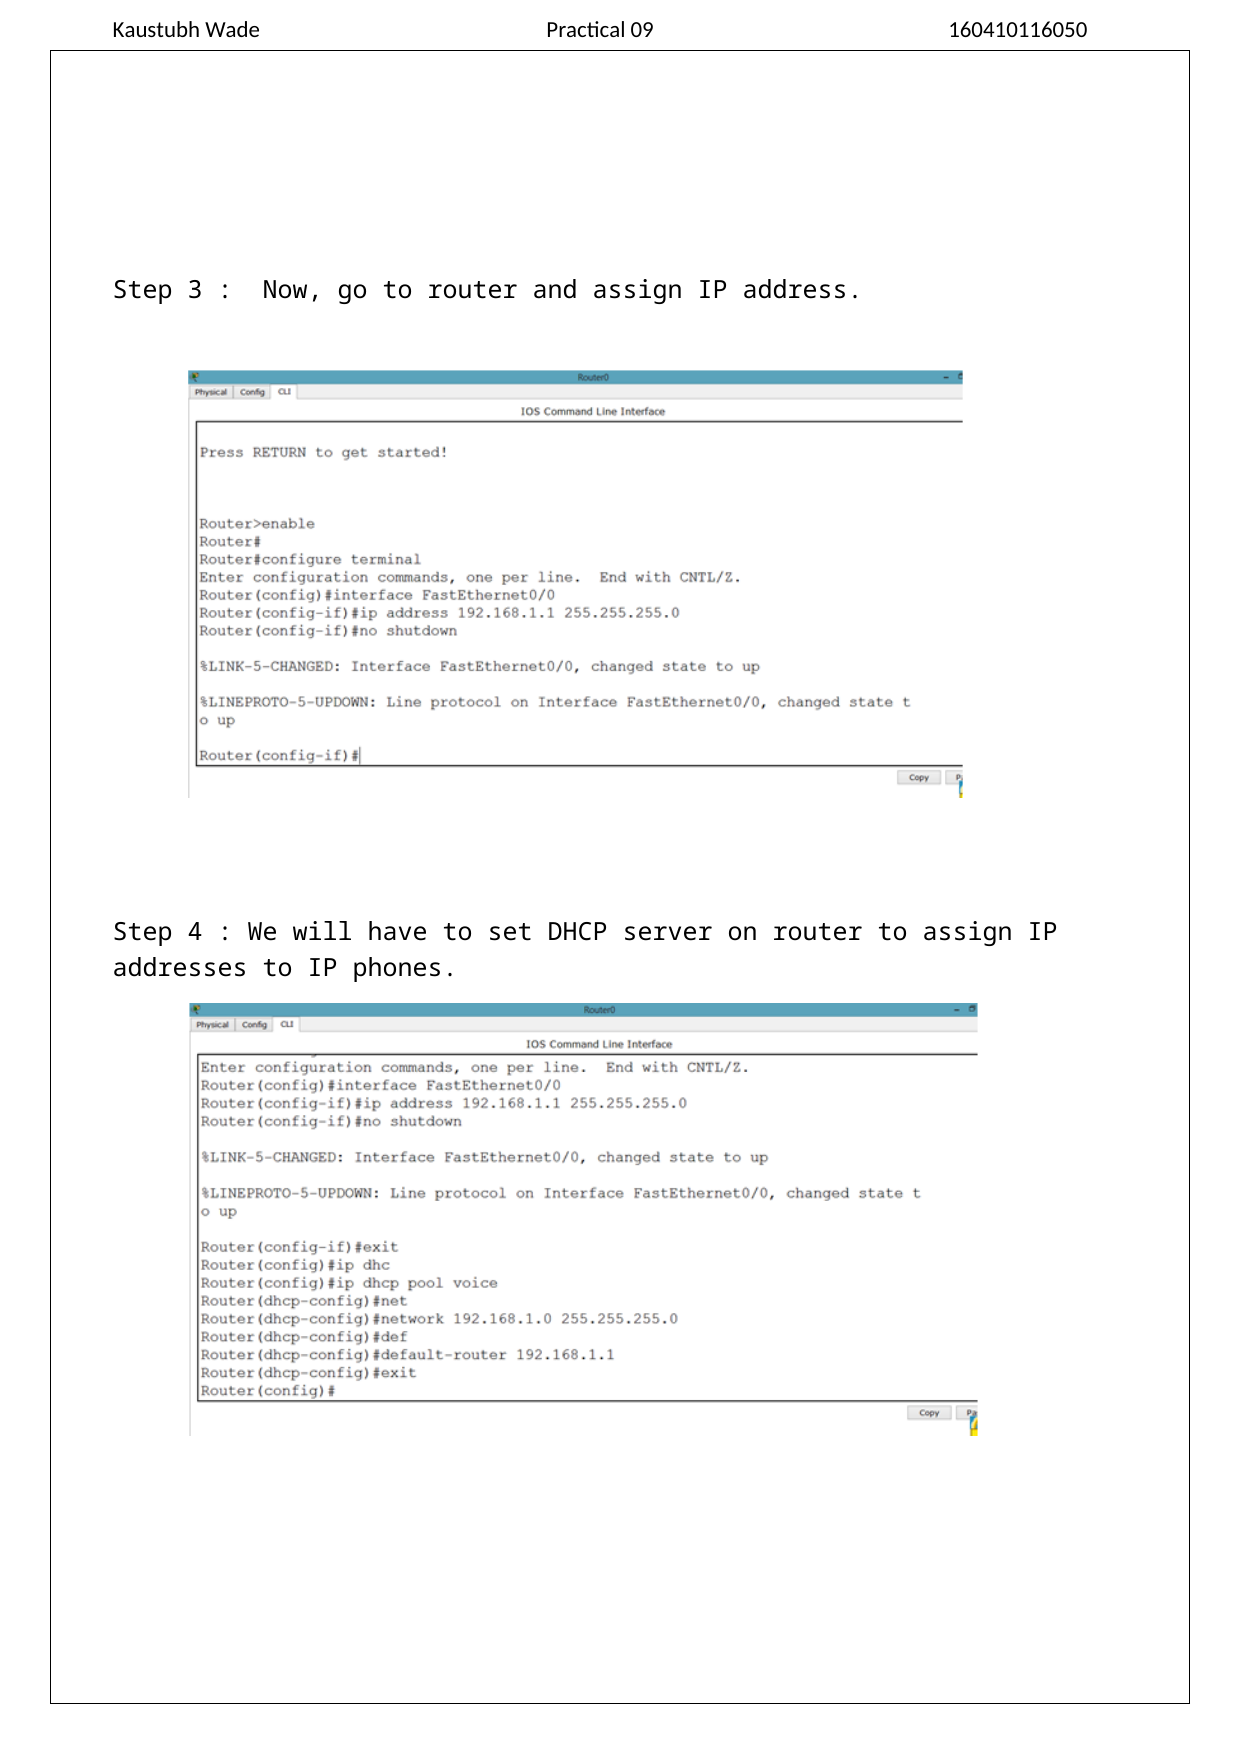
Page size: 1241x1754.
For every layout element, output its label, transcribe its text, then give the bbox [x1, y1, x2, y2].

text Step 4 : We will have to set DHCP server on router to assign IP addresses to IP phones. [112, 913, 1128, 984]
picture [187, 368, 963, 798]
text Step 3 : Now, go to router and assign IP address. [112, 259, 1128, 306]
picture [187, 1003, 979, 1436]
